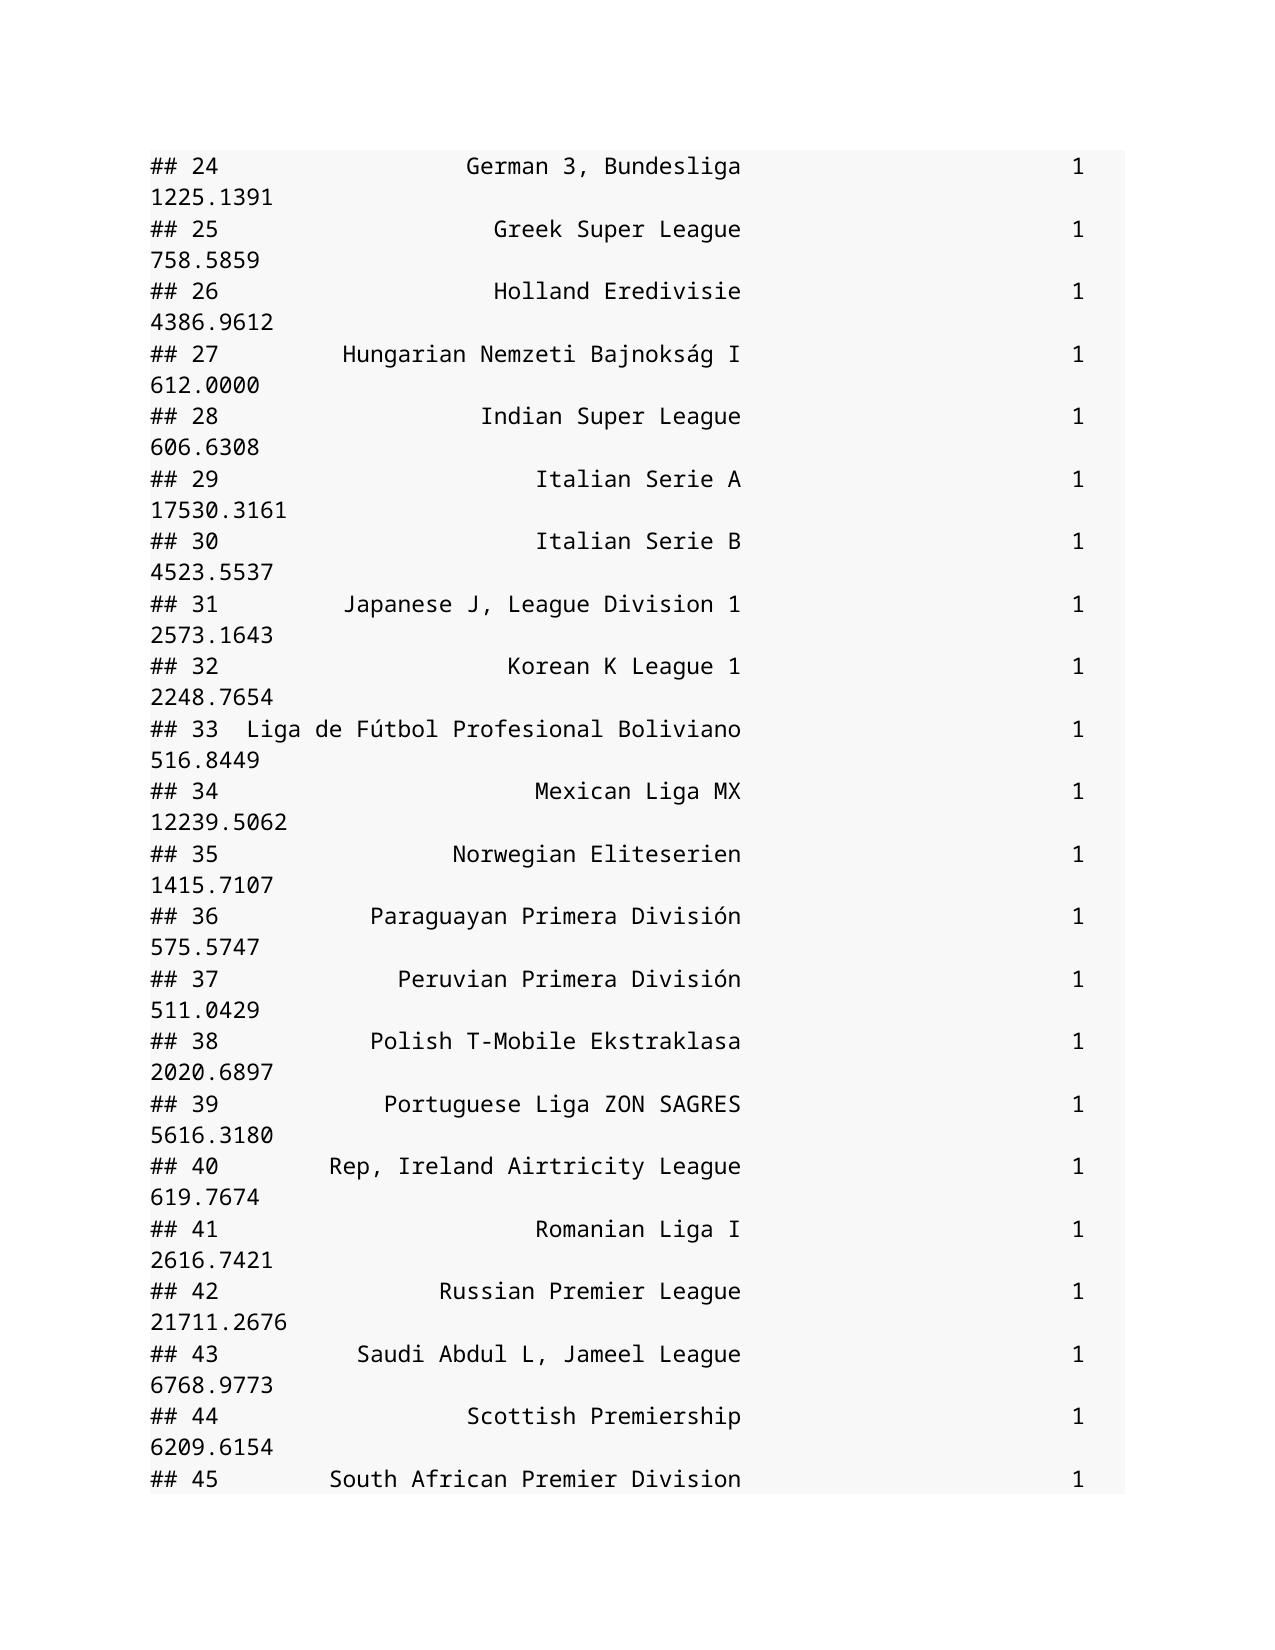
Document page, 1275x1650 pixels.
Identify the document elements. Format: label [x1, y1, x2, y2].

text [150, 150, 1125, 1494]
